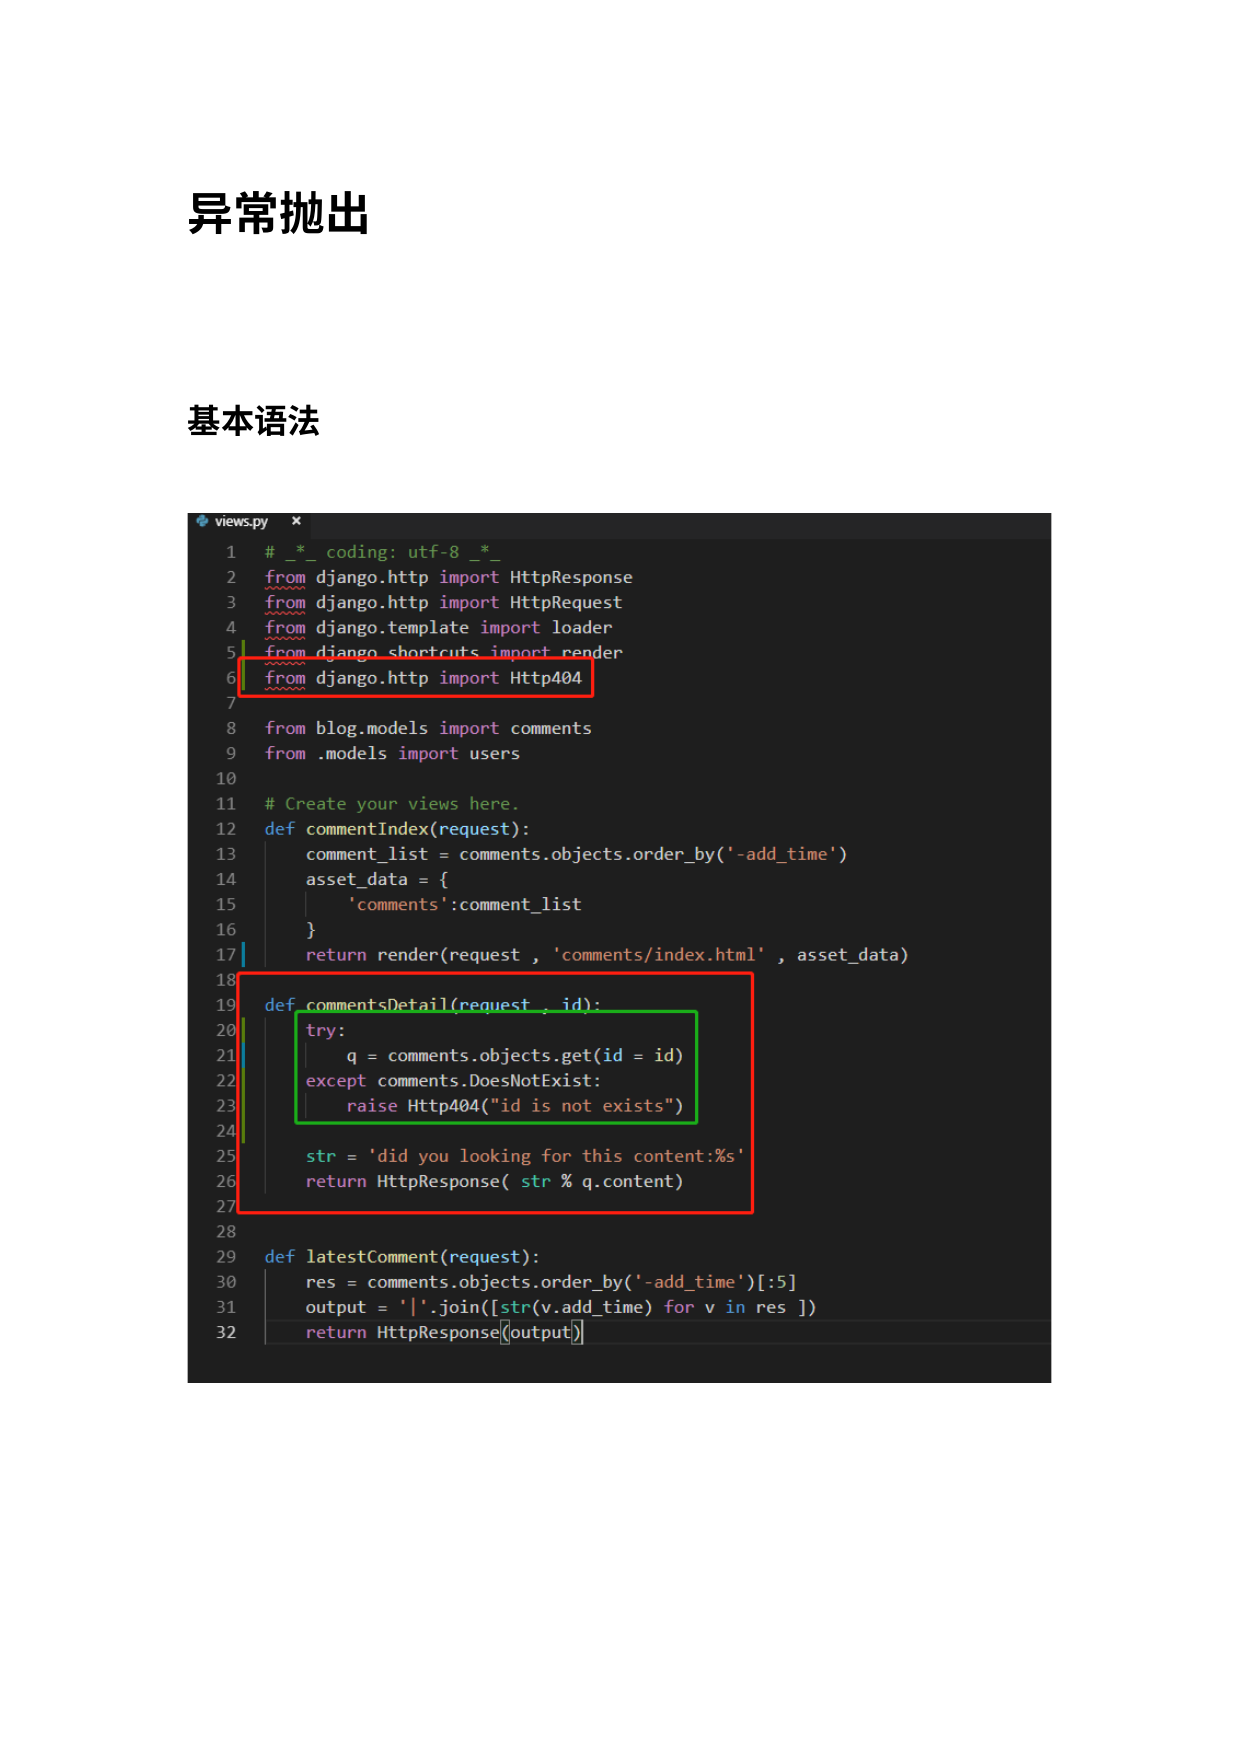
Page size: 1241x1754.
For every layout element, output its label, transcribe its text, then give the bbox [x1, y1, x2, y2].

subtitle 基本语法 [187, 387, 1053, 452]
picture [187, 513, 1052, 1383]
subtitle 异常抛出 [187, 162, 1053, 259]
